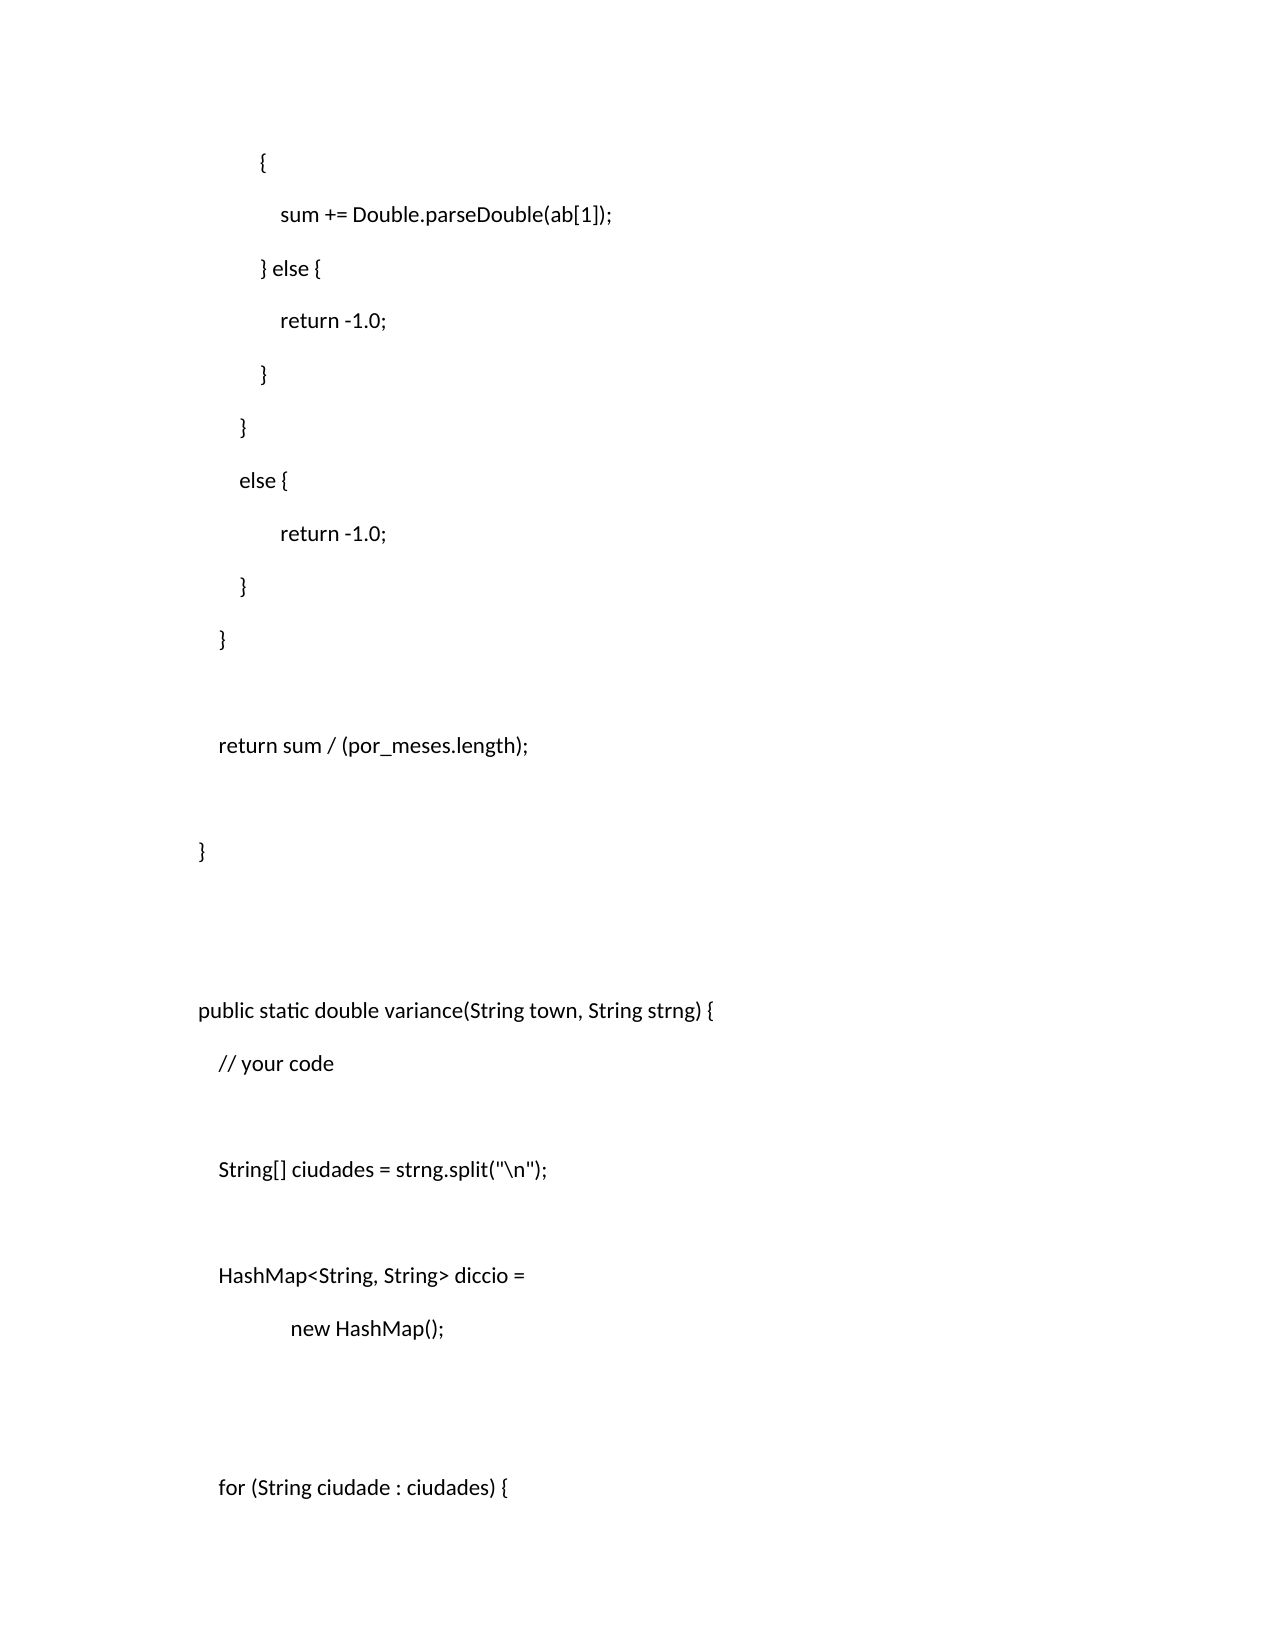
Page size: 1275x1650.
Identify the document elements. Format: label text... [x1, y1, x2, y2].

text { [177, 148, 1098, 176]
text } [177, 360, 1098, 388]
text new HashMap(); [177, 1314, 1098, 1342]
text return sum / (por_meses.length); [177, 731, 1098, 759]
text } [177, 413, 1098, 441]
text } else { [177, 254, 1098, 282]
text } [177, 625, 1098, 653]
text } [177, 837, 1098, 865]
text // your code [177, 1049, 1098, 1077]
text public static double variance(String town, String strng) { [177, 996, 1098, 1024]
text for (String ciudade : ciudades) { [177, 1473, 1098, 1501]
text } [177, 572, 1098, 600]
text return -1.0; [177, 307, 1098, 335]
text String[] ciudades = strng.split("\n"); [177, 1155, 1098, 1183]
text sum += Double.parseDouble(ab[1]); [177, 201, 1098, 229]
text HashMap<String, String> diccio = [177, 1261, 1098, 1289]
text return -1.0; [177, 519, 1098, 547]
text else { [177, 466, 1098, 494]
